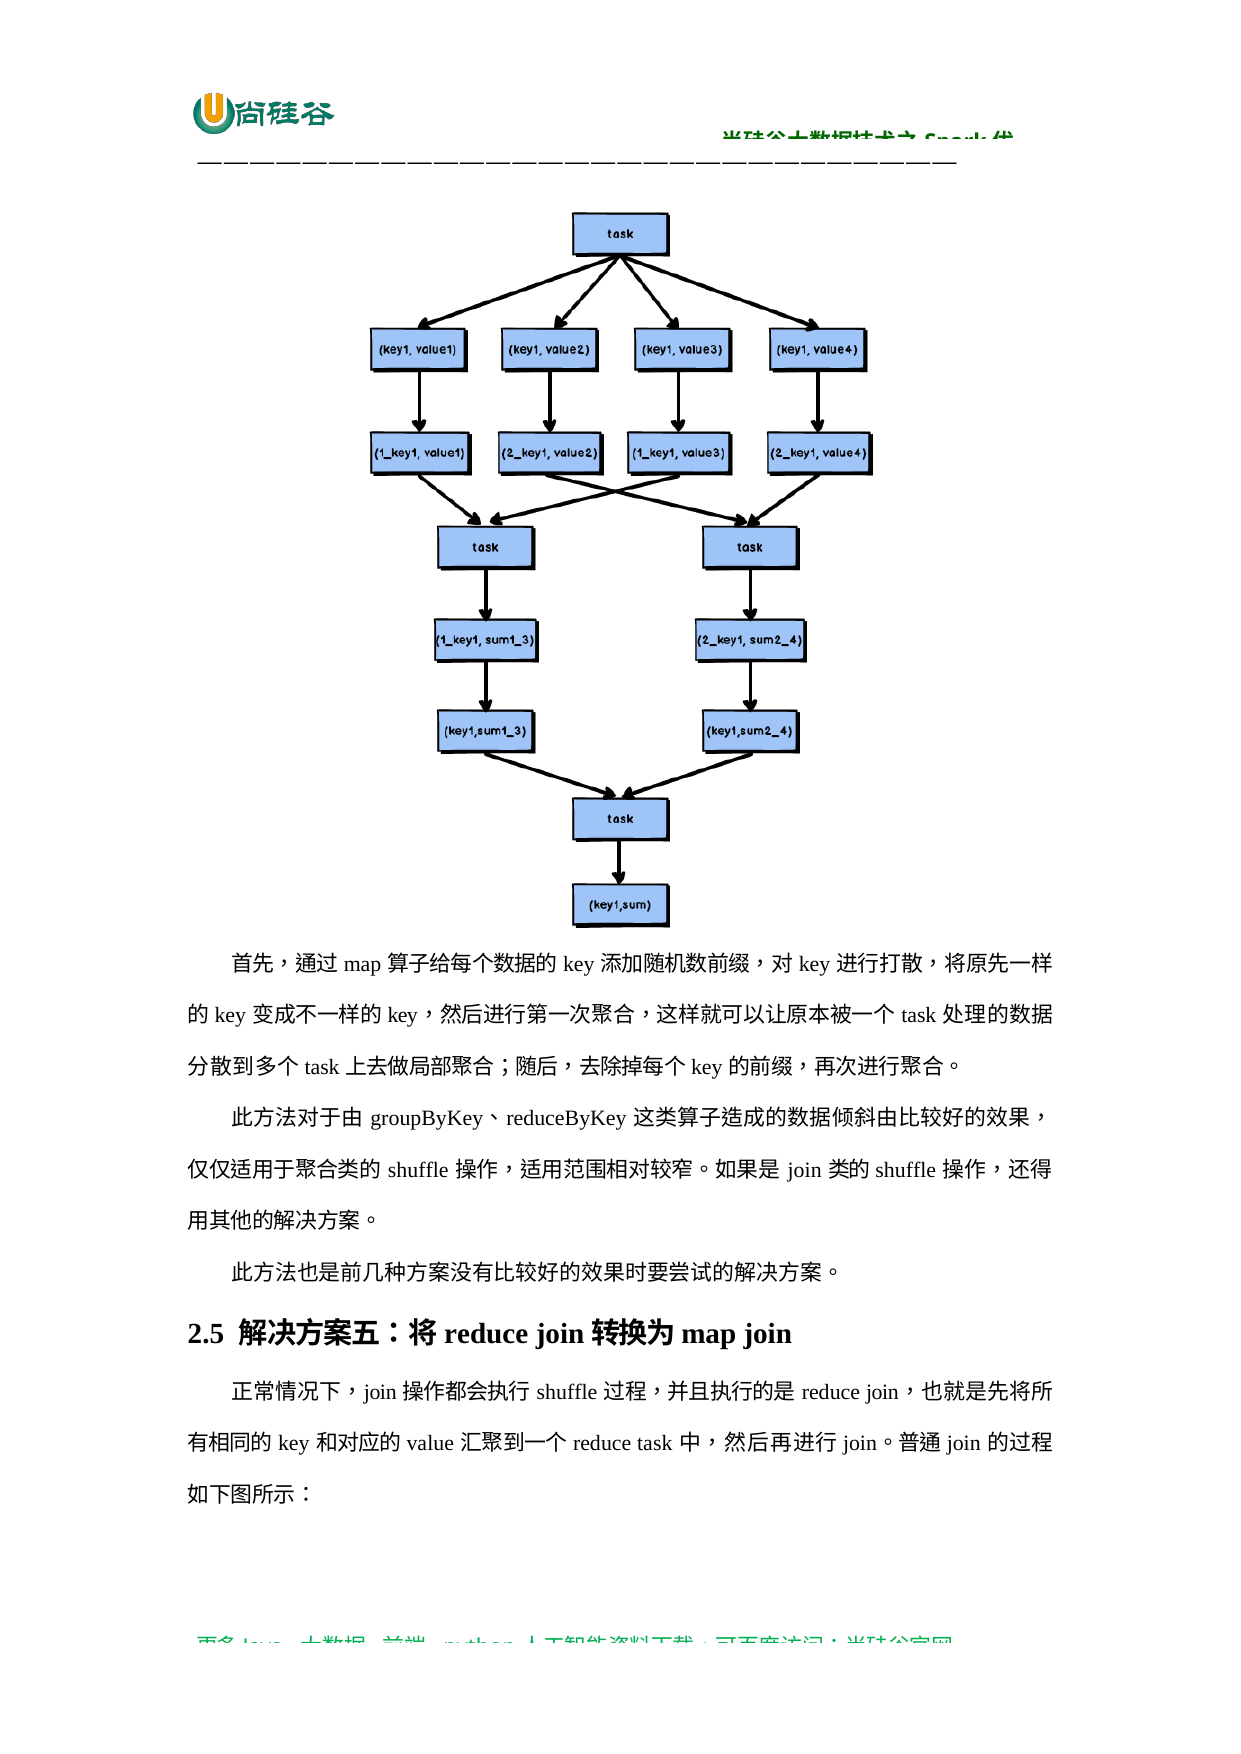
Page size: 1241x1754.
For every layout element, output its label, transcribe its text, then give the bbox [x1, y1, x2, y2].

text 首先，通过 map 算子给每个数据的 key 添加随机数前缀，对 key 进行打散，将原先一样的 key 变成不一样的 key，然后进行第一次聚合，这样就可以让原本被一个 task 处理的数据分散到多个task 上去做局部聚合；随后，去除掉每个 key 的前缀，再次进行聚合。 [187, 948, 1054, 1080]
picture [365, 210, 876, 931]
subtitle 解决方案五：将 reduce join 转换为 map join [187, 1312, 1086, 1352]
picture [187, 88, 338, 138]
text 此方法对于由 groupByKey、reduceByKey 这类算子造成的数据倾斜由比较好的效果， 仅仅适用于聚合类的 shuffle 操作，适用范围相对较窄。如果是 join 类的 shuffle 操作，还得用其他的解决方案。 [187, 1102, 1053, 1235]
text 正常情况下，join 操作都会执行 shuffle 过程，并且执行的是 reduce join，也就是先将所有相同的 key 和对应的 value 汇聚到一个 reduce task 中，然后再进行join。普通 join 的过程如下图所示： [187, 1376, 1054, 1508]
text 此方法也是前几种方案没有比较好的效果时要尝试的解决方案。 [231, 1256, 1086, 1286]
